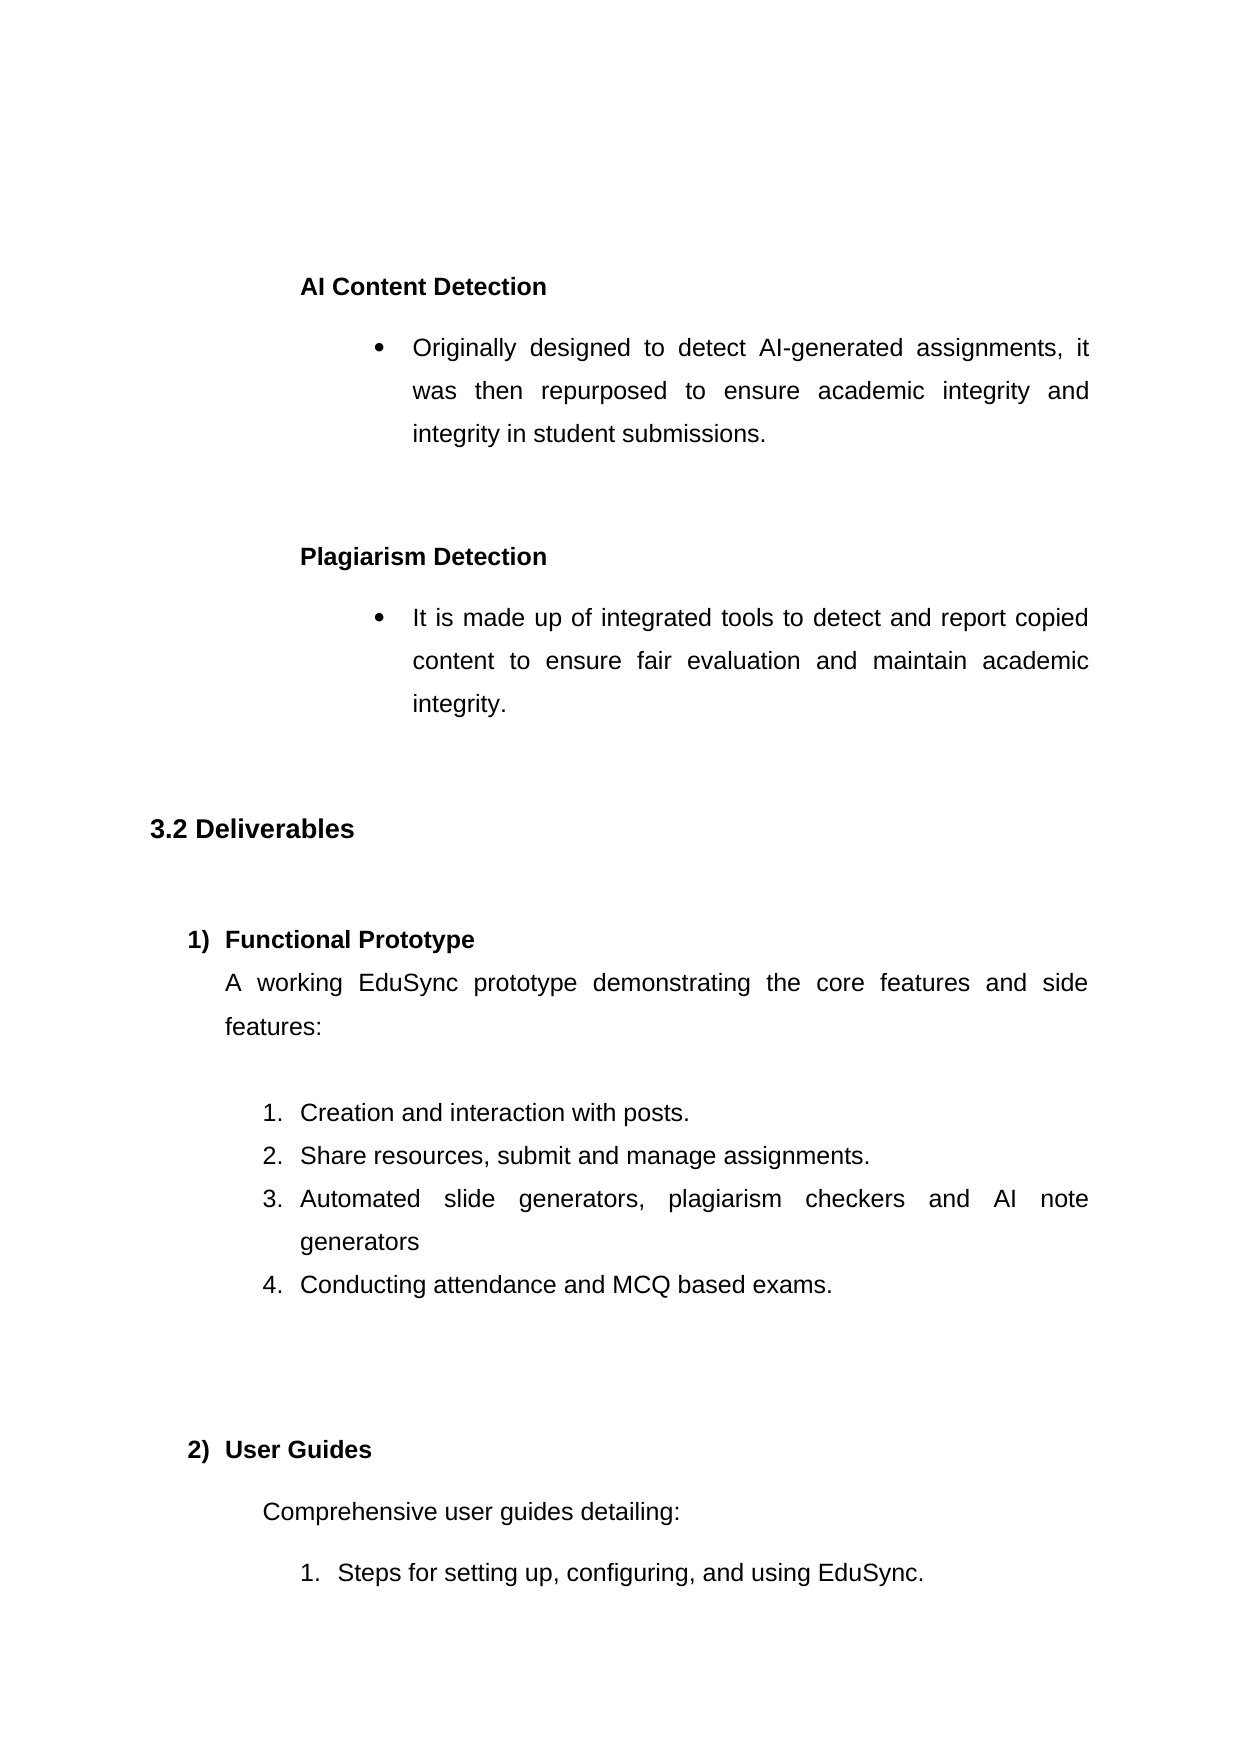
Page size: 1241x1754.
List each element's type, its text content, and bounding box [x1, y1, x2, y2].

list Automated slide generators, plagiarism checkers and AI note generators [262, 1184, 1090, 1256]
list It is made up of integrated tools to detect and report copied content to ensure fair evaluation and maintain academic integrity. [375, 603, 1090, 718]
text AI Content Detection [300, 272, 1090, 301]
list Share resources, submit and manage assignments. [262, 1141, 1090, 1170]
list User Guides [187, 1436, 1090, 1464]
subtitle 3.2 Deliverables [150, 813, 1090, 844]
text Comprehensive user guides detailing: [262, 1497, 1090, 1525]
list Originally designed to detect AI-generated assignments, it was then repurposed to ensure academic integrity and integrity in student submissions. [375, 333, 1090, 448]
list Steps for setting up, configuring, and using EduSync. [300, 1558, 1090, 1586]
list Functional Prototype [187, 925, 1090, 954]
text Plagiarism Detection [225, 542, 1090, 570]
list Conducting attendance and MCQ based exams. [262, 1270, 1090, 1299]
text A working EduSync prototype demonstrating the core features and side features: [225, 968, 1090, 1040]
list Creation and interaction with posts. [262, 1098, 1090, 1127]
